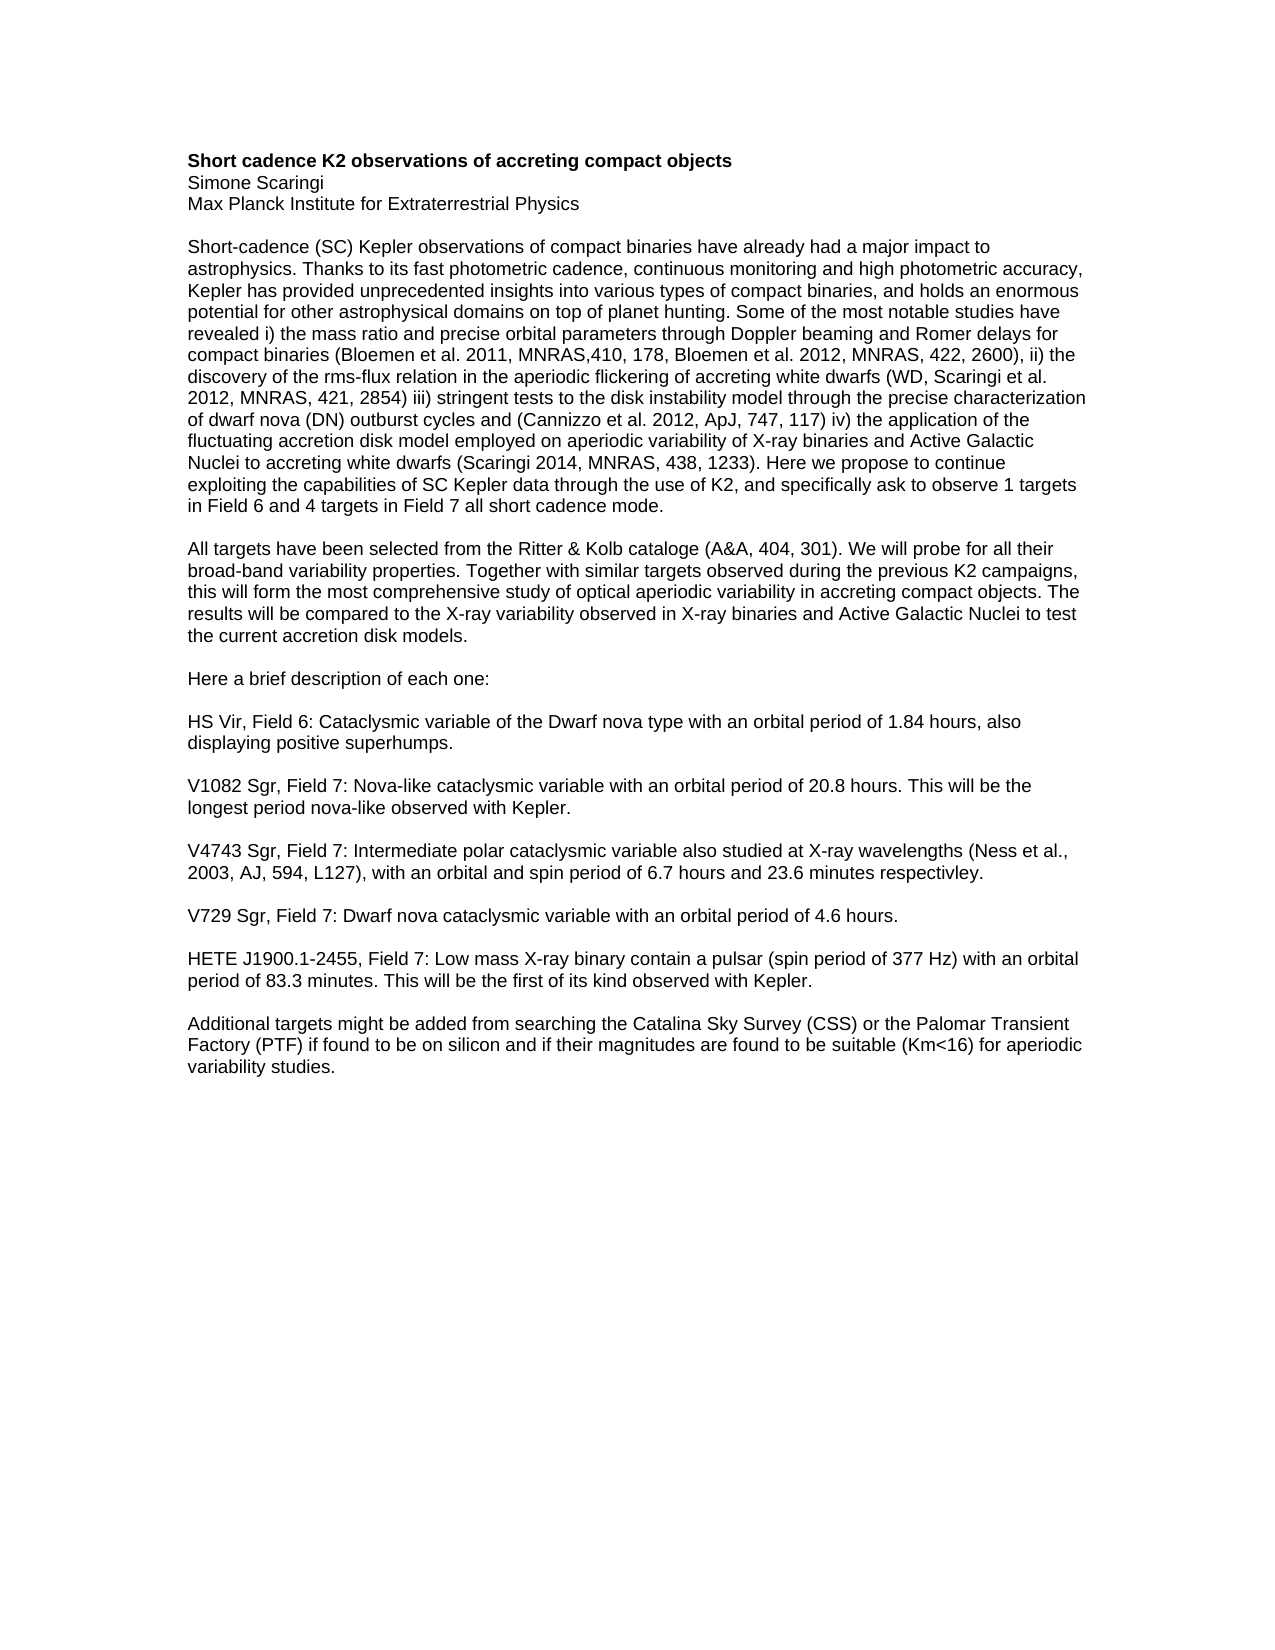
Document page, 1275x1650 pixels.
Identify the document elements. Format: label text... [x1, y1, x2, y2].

text Simone Scaringi [187, 172, 1087, 193]
text Max Planck Institute for Extraterrestrial Physics [187, 193, 1087, 215]
text Short-cadence (SC) Kepler observations of compact binaries have already had a major impact to astrophysics. Thanks to its fast photometric cadence, continuous monitoring and high photometric accuracy, Kepler has provided unprecedented insights into various types of compact binaries, and holds an enormous potential for other astrophysical domains on top of planet hunting. Some of the most notable studies have revealed i) the mass ratio and precise orbital parameters through Doppler beaming and Romer delays for compact binaries (Bloemen et al. 2011, MNRAS,410, 178, Bloemen et al. 2012, MNRAS, 422, 2600), ii) the discovery of the rms-flux relation in the aperiodic flickering of accreting white dwarfs (WD, Scaringi et al. 2012, MNRAS, 421, 2854) iii) stringent tests to the disk instability model through the precise characterization of dwarf nova (DN) outburst cycles and (Cannizzo et al. 2012, ApJ, 747, 117) iv) the application of the fluctuating accretion disk model employed on aperiodic variability of X-ray binaries and Active Galactic Nuclei to accreting white dwarfs (Scaringi 2014, MNRAS, 438, 1233). Here we propose to continue exploiting the capabilities of SC Kepler data through the use of K2, and specifically ask to observe 1 targets in Field 6 and 4 targets in Field 7 all short cadence mode. All targets have been selected from the Ritter & Kolb cataloge (A&A, 404, 301). We will probe for all their broad-band variability properties. Together with similar targets observed during the previous K2 campaigns, this will form the most comprehensive study of optical aperiodic variability in accreting compact objects. The results will be compared to the X-ray variability observed in X-ray binaries and Active Galactic Nuclei to test the current accretion disk models. Here a brief description of each one: HS Vir, Field 6: Cataclysmic variable of the Dwarf nova type with an orbital period of 1.84 hours, also displaying positive superhumps. V1082 Sgr, Field 7: Nova-like cataclysmic variable with an orbital period of 20.8 hours. This will be the longest period nova-like observed with Kepler. V4743 Sgr, Field 7: Intermediate polar cataclysmic variable also studied at X-ray wavelengths (Ness et al., 2003, AJ, 594, L127), with an orbital and spin period of 6.7 hours and 23.6 minutes respectivley. V729 Sgr, Field 7: Dwarf nova cataclysmic variable with an orbital period of 4.6 hours. HETE J1900.1-2455, Field 7: Low mass X-ray binary contain a pulsar (spin period of 377 Hz) with an orbital period of 83.3 minutes. This will be the first of its kind observed with Kepler. Additional targets might be added from searching the Catalina Sky Survey (CSS) or the Palomar Transient Factory (PTF) if found to be on silicon and if their magnitudes are found to be suitable (Km<16) for aperiodic variability studies. [187, 236, 1087, 1077]
text Short cadence K2 observations of accreting compact objects [187, 150, 1087, 172]
